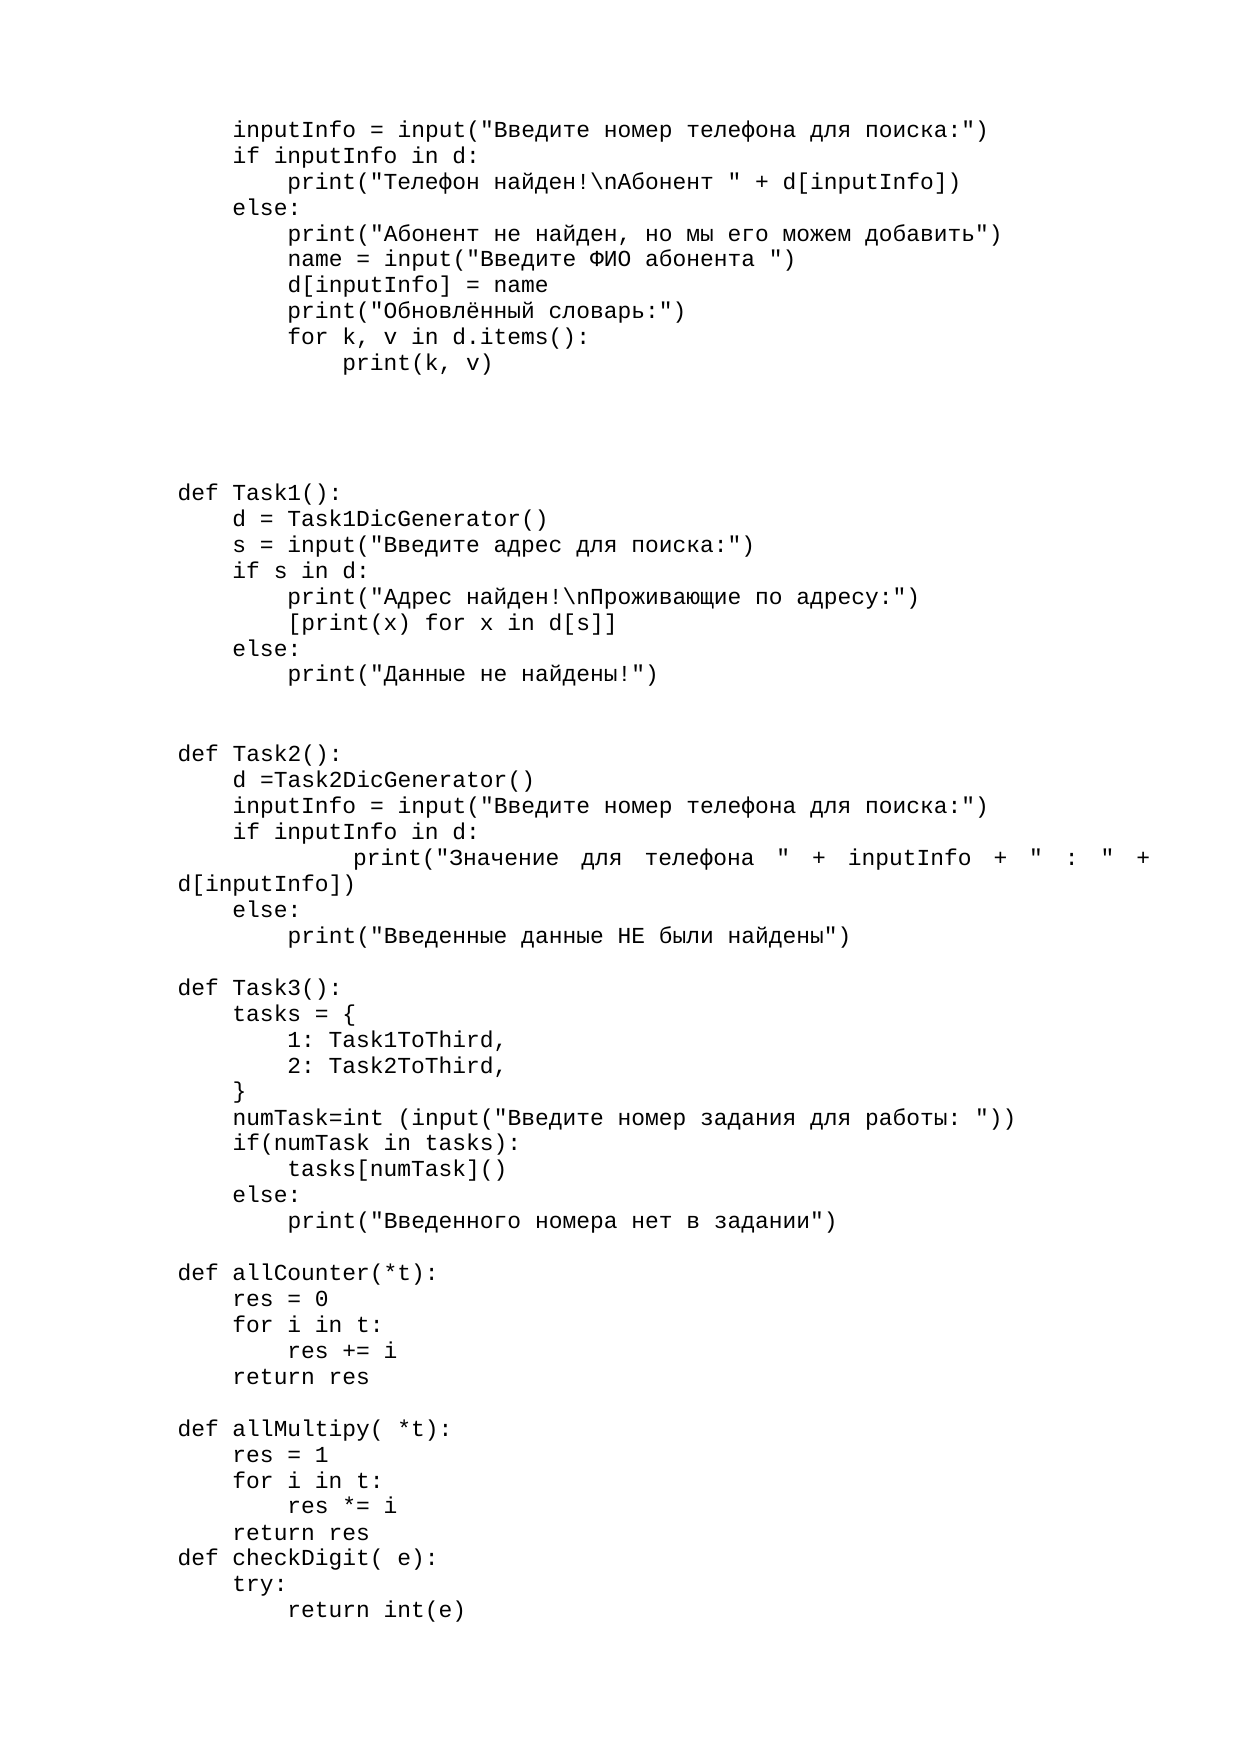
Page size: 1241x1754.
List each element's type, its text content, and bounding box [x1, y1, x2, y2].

text d =Task2DicGenerator() [177, 769, 1152, 794]
text print("Телефон найден!\nАбонент " + d[inputInfo]) [177, 170, 1152, 196]
text print(k, v) [177, 352, 1152, 377]
text 2: Task2ToThird, [177, 1054, 1152, 1080]
text else: [177, 637, 1152, 663]
text for i in t: [177, 1469, 1152, 1495]
text d[inputInfo] = name [177, 274, 1152, 300]
text s = input("Введите адрес для поиска:") [177, 533, 1152, 559]
text def checkDigit( e): [177, 1547, 1152, 1573]
text print("Данные не найдены!") [177, 663, 1152, 689]
text [print(x) for x in d[s]] [177, 611, 1152, 637]
text print("Абонент не найден, но мы его можем добавить") [177, 222, 1152, 248]
text try: [177, 1573, 1152, 1599]
text print("Введенные данные НЕ были найдены") [177, 924, 1152, 950]
text def Task2(): [177, 743, 1152, 769]
text def Task3(): [177, 976, 1152, 1002]
text print("Значение для телефона " + inputInfo + " : " + d[inputInfo]) [177, 846, 1152, 898]
text inputInfo = input("Введите номер телефона для поиска:") [177, 794, 1152, 821]
text if s in d: [177, 559, 1152, 585]
text 1: Task1ToThird, [177, 1028, 1152, 1054]
text res = 0 [177, 1287, 1152, 1313]
text def Task1(): [177, 481, 1152, 507]
text def allCounter(*t): [177, 1261, 1152, 1287]
text tasks = { [177, 1002, 1152, 1028]
text else: [177, 196, 1152, 222]
text return res [177, 1365, 1152, 1391]
text return int(e) [177, 1599, 1152, 1624]
text return res [177, 1521, 1152, 1547]
text tasks[numTask]() [177, 1158, 1152, 1184]
text def allMultipy( *t): [177, 1417, 1152, 1443]
text print("Обновлённый словарь:") [177, 300, 1152, 326]
text if inputInfo in d: [177, 821, 1152, 846]
text if inputInfo in d: [177, 144, 1152, 170]
text res *= i [177, 1495, 1152, 1521]
text } [177, 1080, 1152, 1106]
text res = 1 [177, 1443, 1152, 1469]
text inputInfo = input("Введите номер телефона для поиска:") [177, 118, 1152, 144]
text for i in t: [177, 1313, 1152, 1339]
text print("Адрес найден!\nПроживающие по адресу:") [177, 585, 1152, 611]
text else: [177, 898, 1152, 924]
text print("Введенного номера нет в задании") [177, 1209, 1152, 1236]
text d = Task1DicGenerator() [177, 507, 1152, 533]
text for k, v in d.items(): [177, 326, 1152, 352]
text res += i [177, 1339, 1152, 1365]
text numTask=int (input("Введите номер задания для работы: ")) [177, 1106, 1152, 1132]
text if(numTask in tasks): [177, 1132, 1152, 1158]
text name = input("Введите ФИО абонента ") [177, 248, 1152, 274]
text else: [177, 1184, 1152, 1209]
